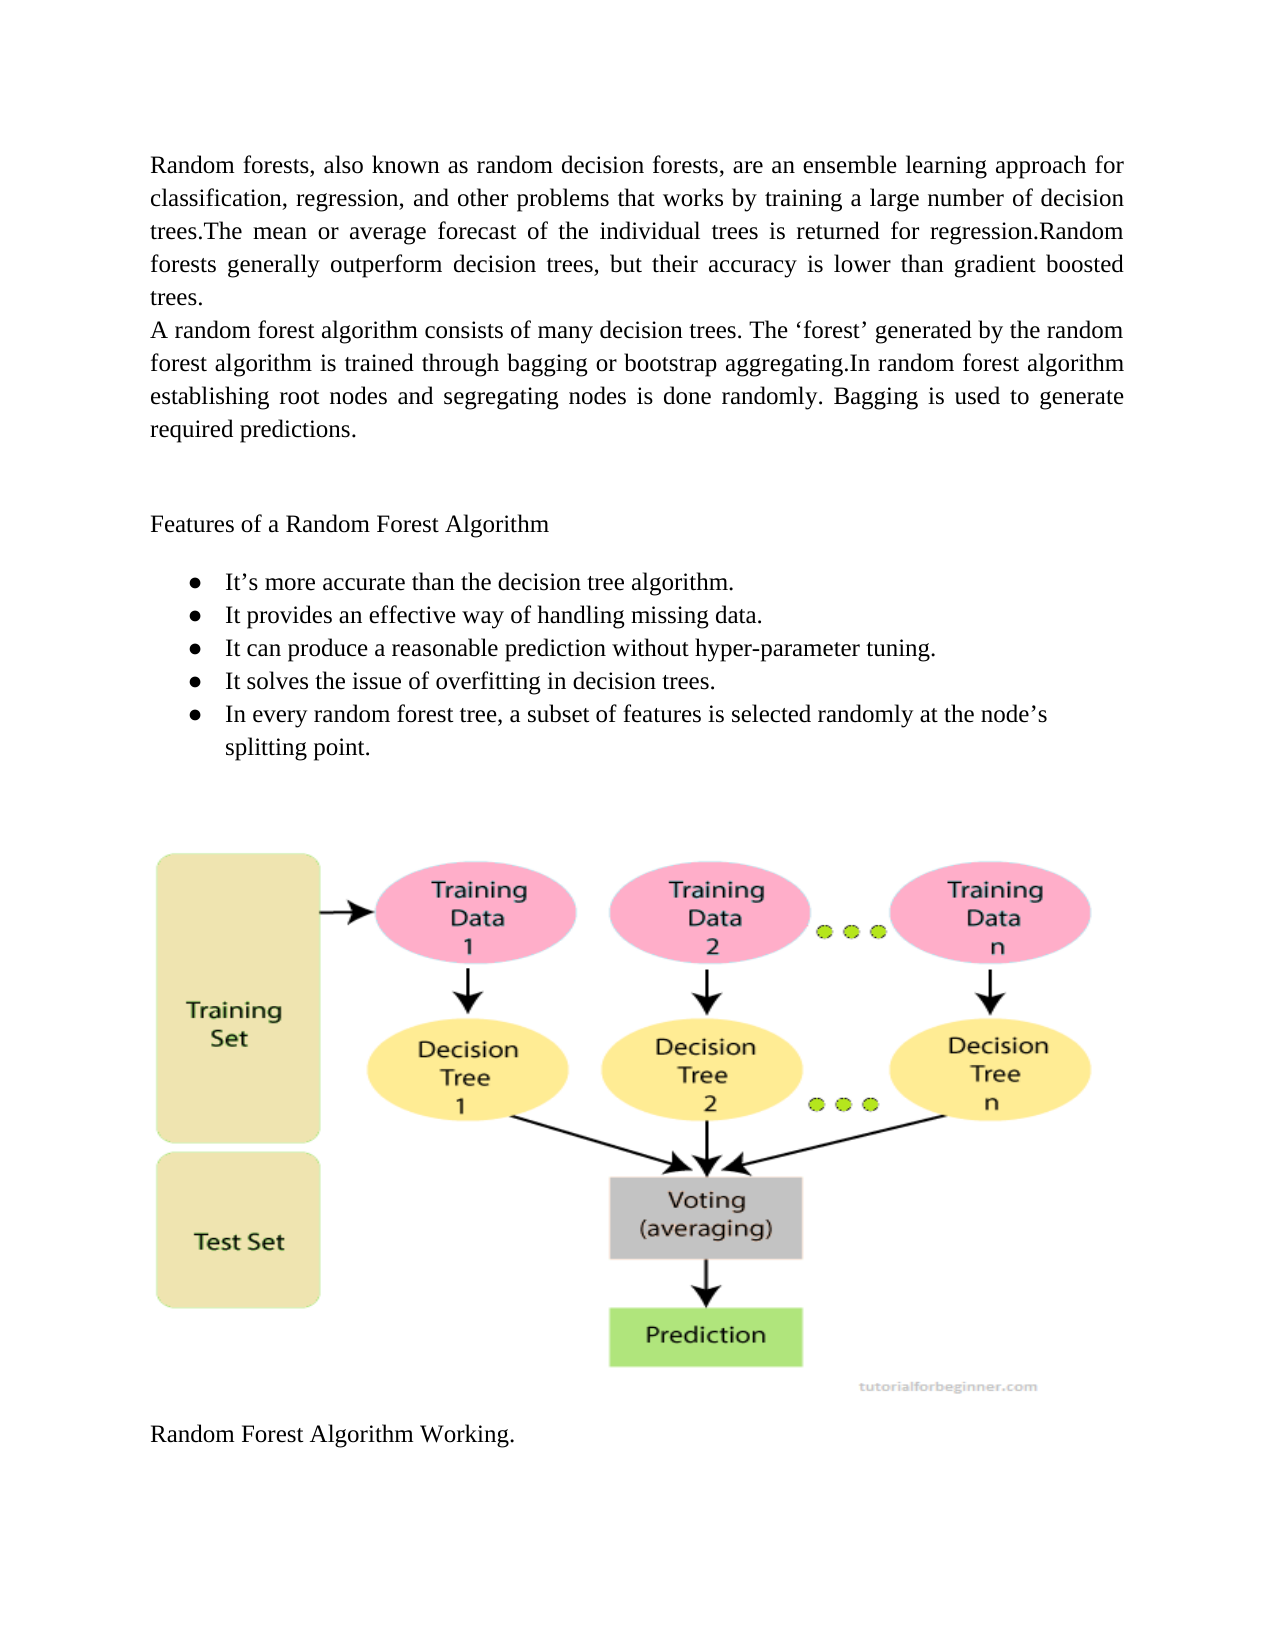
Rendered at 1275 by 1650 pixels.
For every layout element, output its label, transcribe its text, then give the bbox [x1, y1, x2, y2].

subtitle Features of a Random Forest Algorithm [150, 509, 1125, 538]
list It provides an effective way of handling missing data. [187, 600, 1125, 629]
list It can produce a reasonable prediction without hyper-parameter tuning. [187, 633, 1125, 662]
list In every random forest tree, a subset of features is selected randomly at the node’s splitting point. [187, 699, 1125, 761]
picture [150, 848, 1133, 1416]
text Random forests, also known as random decision forests, are an ensemble learning approach for classification, regression, and other problems that works by training a large number of decision trees.The mean or average forecast of the individual trees is returned for regression.Random forests generally outperform decision trees, but their accuracy is lower than gradient boosted trees. [150, 150, 1125, 311]
text A random forest algorithm consists of many decision trees. The ‘forest’ generated by the random forest algorithm is trained through bagging or bootstrap aggregating.In random forest algorithm establishing root nodes and segregating nodes is done randomly. Bagging is used to generate required predictions. [150, 315, 1125, 443]
list It’s more accurate than the decision tree algorithm. [187, 567, 1125, 596]
list It solves the issue of overfitting in decision trees. [187, 666, 1125, 695]
text Random Forest Algorithm Working. [150, 1419, 1125, 1448]
